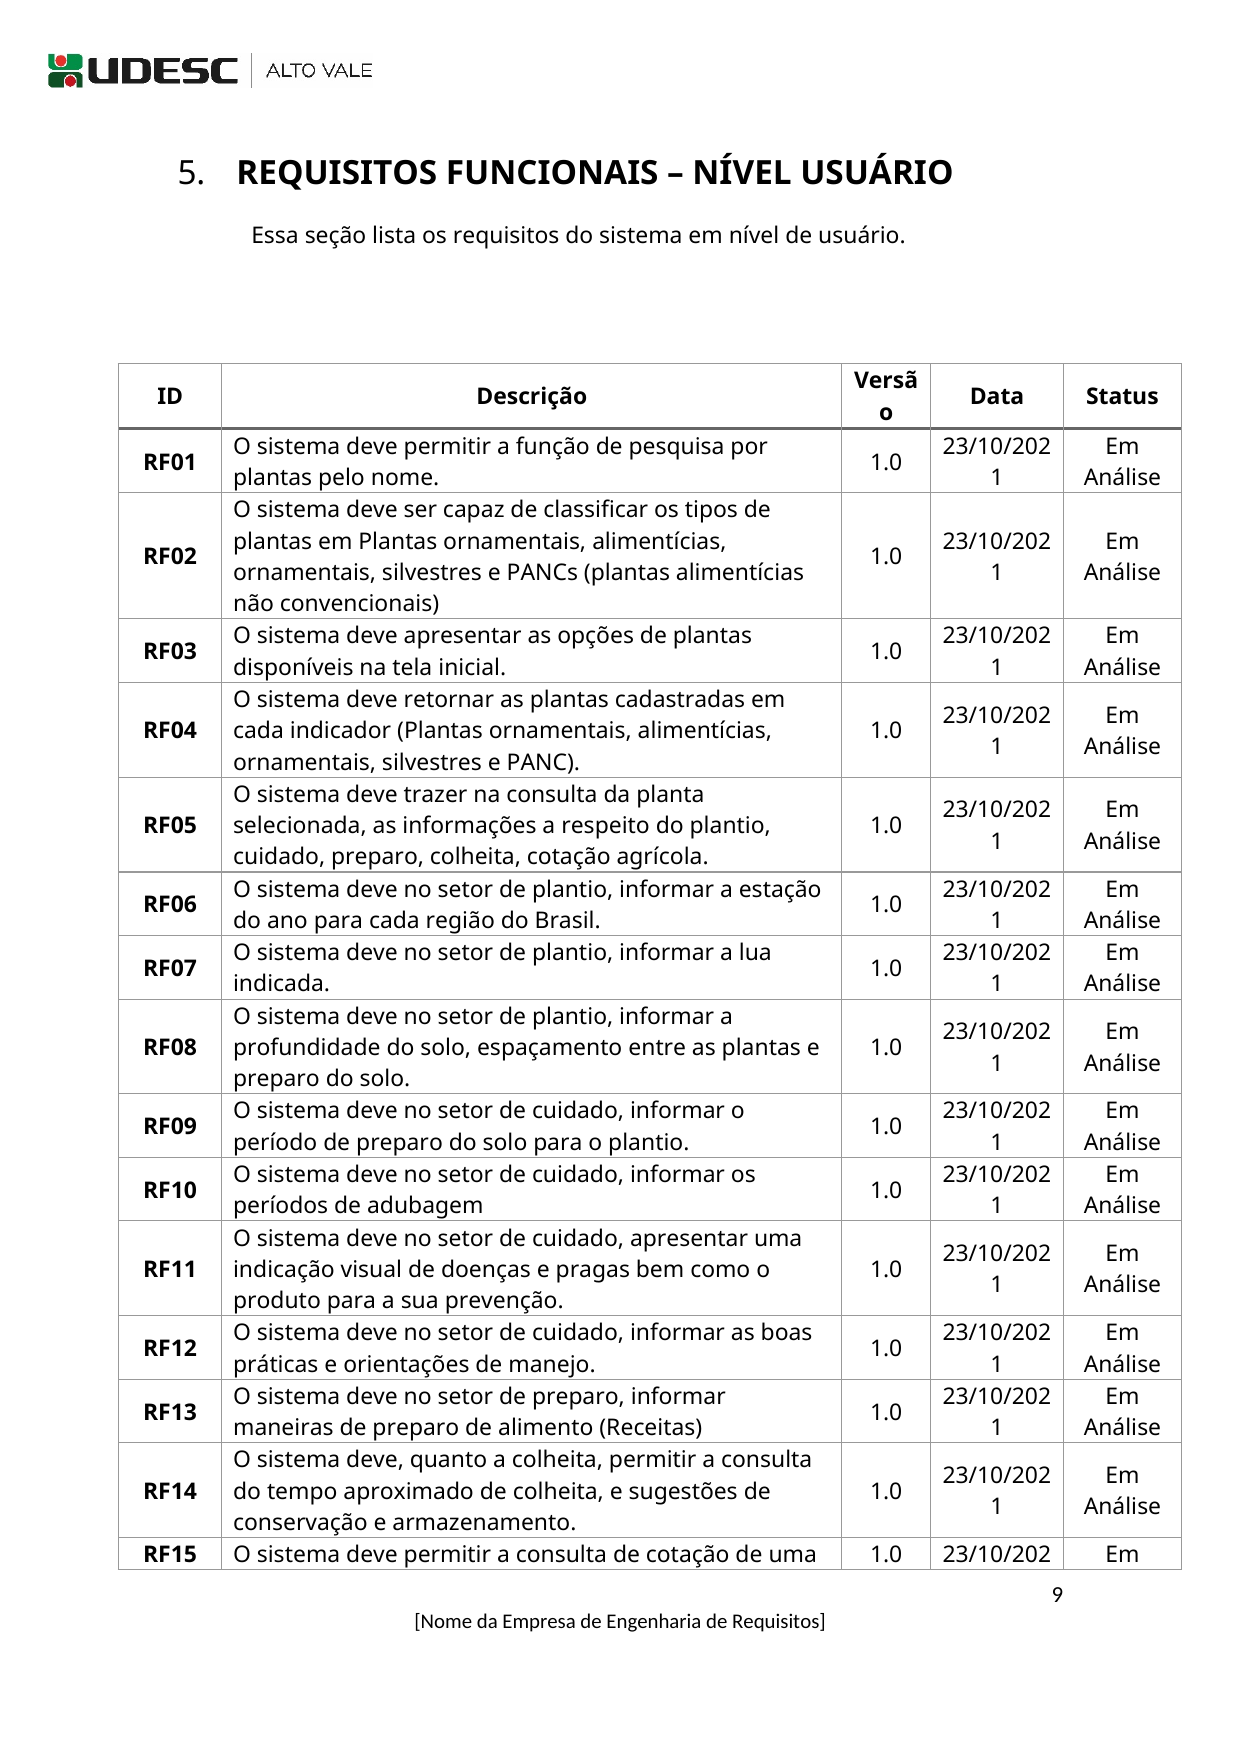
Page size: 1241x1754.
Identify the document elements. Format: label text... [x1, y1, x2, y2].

table_cell 23/10/2021 [931, 936, 1063, 998]
table_cell Em Análise [1064, 683, 1181, 777]
table_cell 1.0 [842, 1094, 930, 1157]
table_cell Em Análise [1064, 1158, 1181, 1220]
table_cell O sistema deve no setor de cuidado, informar as boas práticas e orientações de manejo. [222, 1316, 841, 1379]
table_cell 1.0 [842, 1158, 930, 1220]
table_cell O sistema deve no setor de preparo, informar maneiras de preparo de alimento (Receitas) [222, 1380, 841, 1442]
table_cell 1.0 [842, 1538, 930, 1569]
table_cell 23/10/2021 [931, 683, 1063, 777]
table_cell 1.0 [842, 619, 930, 682]
table_cell 23/10/2021 [931, 778, 1063, 871]
table_header ID [119, 364, 221, 427]
table_cell O sistema deve no setor de plantio, informar a lua indicada. [222, 936, 841, 998]
table_cell Em Análise [1064, 1221, 1181, 1315]
table_cell 23/10/2021 [931, 1443, 1063, 1537]
table_cell 1.0 [842, 1443, 930, 1537]
table_cell Em Análise [1064, 430, 1181, 492]
subtitle REQUISITOS FUNCIONAIS – NÍVEL USUÁRIO [177, 148, 1063, 194]
table_cell Em Análise [1064, 1000, 1181, 1093]
table_cell Em Análise [1064, 1316, 1181, 1379]
table_cell RF03 [119, 619, 221, 682]
table_cell 23/10/2021 [931, 1316, 1063, 1379]
table_cell Em Análise [1064, 1443, 1181, 1537]
table_cell RF11 [119, 1221, 221, 1315]
table_cell 1.0 [842, 493, 930, 618]
table_cell 23/10/2021 [931, 1158, 1063, 1220]
table_cell O sistema deve trazer na consulta da planta selecionada, as informações a respeito do plantio, cuidado, preparo, colheita, cotação agrícola. [222, 778, 841, 871]
table_cell Em Análise [1064, 1094, 1181, 1157]
picture [48, 53, 373, 88]
table_cell 23/10/2021 [931, 493, 1063, 618]
table_cell RF14 [119, 1443, 221, 1537]
table_cell 1.0 [842, 683, 930, 777]
table_cell RF01 [119, 430, 221, 492]
table_cell 23/10/2021 [931, 1538, 1063, 1569]
table_cell Em Análise [1064, 619, 1181, 682]
table_cell RF07 [119, 936, 221, 998]
table_cell O sistema deve apresentar as opções de plantas disponíveis na tela inicial. [222, 619, 841, 682]
table_cell O sistema deve, quanto a colheita, permitir a consulta do tempo aproximado de colheita, e sugestões de conservação e armazenamento. [222, 1443, 841, 1537]
table_cell O sistema deve permitir a função de pesquisa por plantas pelo nome. [222, 430, 841, 492]
list Essa seção lista os requisitos do sistema em nível de usuário. [177, 219, 1063, 250]
table_header Status [1064, 364, 1181, 427]
table_cell RF12 [119, 1316, 221, 1379]
table_cell O sistema deve retornar as plantas cadastradas em cada indicador (Plantas ornamentais, alimentícias, ornamentais, silvestres e PANC). [222, 683, 841, 777]
table_cell Em Análise [1064, 1538, 1181, 1569]
table_cell O sistema deve no setor de plantio, informar a profundidade do solo, espaçamento entre as plantas e preparo do solo. [222, 1000, 841, 1093]
table_cell 1.0 [842, 1221, 930, 1315]
table_cell RF04 [119, 683, 221, 777]
table_cell Em Análise [1064, 936, 1181, 998]
table_cell RF13 [119, 1380, 221, 1442]
table_cell 1.0 [842, 1000, 930, 1093]
table_cell RF05 [119, 778, 221, 871]
table_cell RF06 [119, 873, 221, 935]
table_cell 23/10/2021 [931, 1094, 1063, 1157]
table_cell 23/10/2021 [931, 1221, 1063, 1315]
table_cell 23/10/2021 [931, 1000, 1063, 1093]
table_cell 23/10/2021 [931, 430, 1063, 492]
table_cell 1.0 [842, 936, 930, 998]
table_cell RF15 [119, 1538, 221, 1569]
table_cell 1.0 [842, 1380, 930, 1442]
table_cell O sistema deve no setor de plantio, informar a estação do ano para cada região do Brasil. [222, 873, 841, 935]
table_cell 1.0 [842, 1316, 930, 1379]
table_cell O sistema deve no setor de cuidado, informar os períodos de adubagem [222, 1158, 841, 1220]
table_cell 1.0 [842, 778, 930, 871]
table_cell Em Análise [1064, 873, 1181, 935]
table_cell O sistema deve permitir a consulta de cotação de uma planta selecionada. [222, 1538, 841, 1569]
table_cell 1.0 [842, 430, 930, 492]
table_cell RF09 [119, 1094, 221, 1157]
table_cell 23/10/2021 [931, 619, 1063, 682]
table_cell O sistema deve no setor de cuidado, apresentar uma indicação visual de doenças e pragas bem como o produto para a sua prevenção. [222, 1221, 841, 1315]
table_cell RF10 [119, 1158, 221, 1220]
table_cell Em Análise [1064, 1380, 1181, 1442]
table_header Versão [842, 364, 930, 427]
table_cell Em Análise [1064, 778, 1181, 871]
table_header Data [931, 364, 1063, 427]
table_cell 23/10/2021 [931, 873, 1063, 935]
table_cell RF02 [119, 493, 221, 618]
table_cell O sistema deve no setor de cuidado, informar o período de preparo do solo para o plantio. [222, 1094, 841, 1157]
table_cell Em Análise [1064, 493, 1181, 618]
table_cell RF08 [119, 1000, 221, 1093]
table_cell 1.0 [842, 873, 930, 935]
table_cell 23/10/2021 [931, 1380, 1063, 1442]
table_header Descrição [222, 364, 841, 427]
table_cell O sistema deve ser capaz de classificar os tipos de plantas em Plantas ornamentais, alimentícias, ornamentais, silvestres e PANCs (plantas alimentícias não convencionais) [222, 493, 841, 618]
